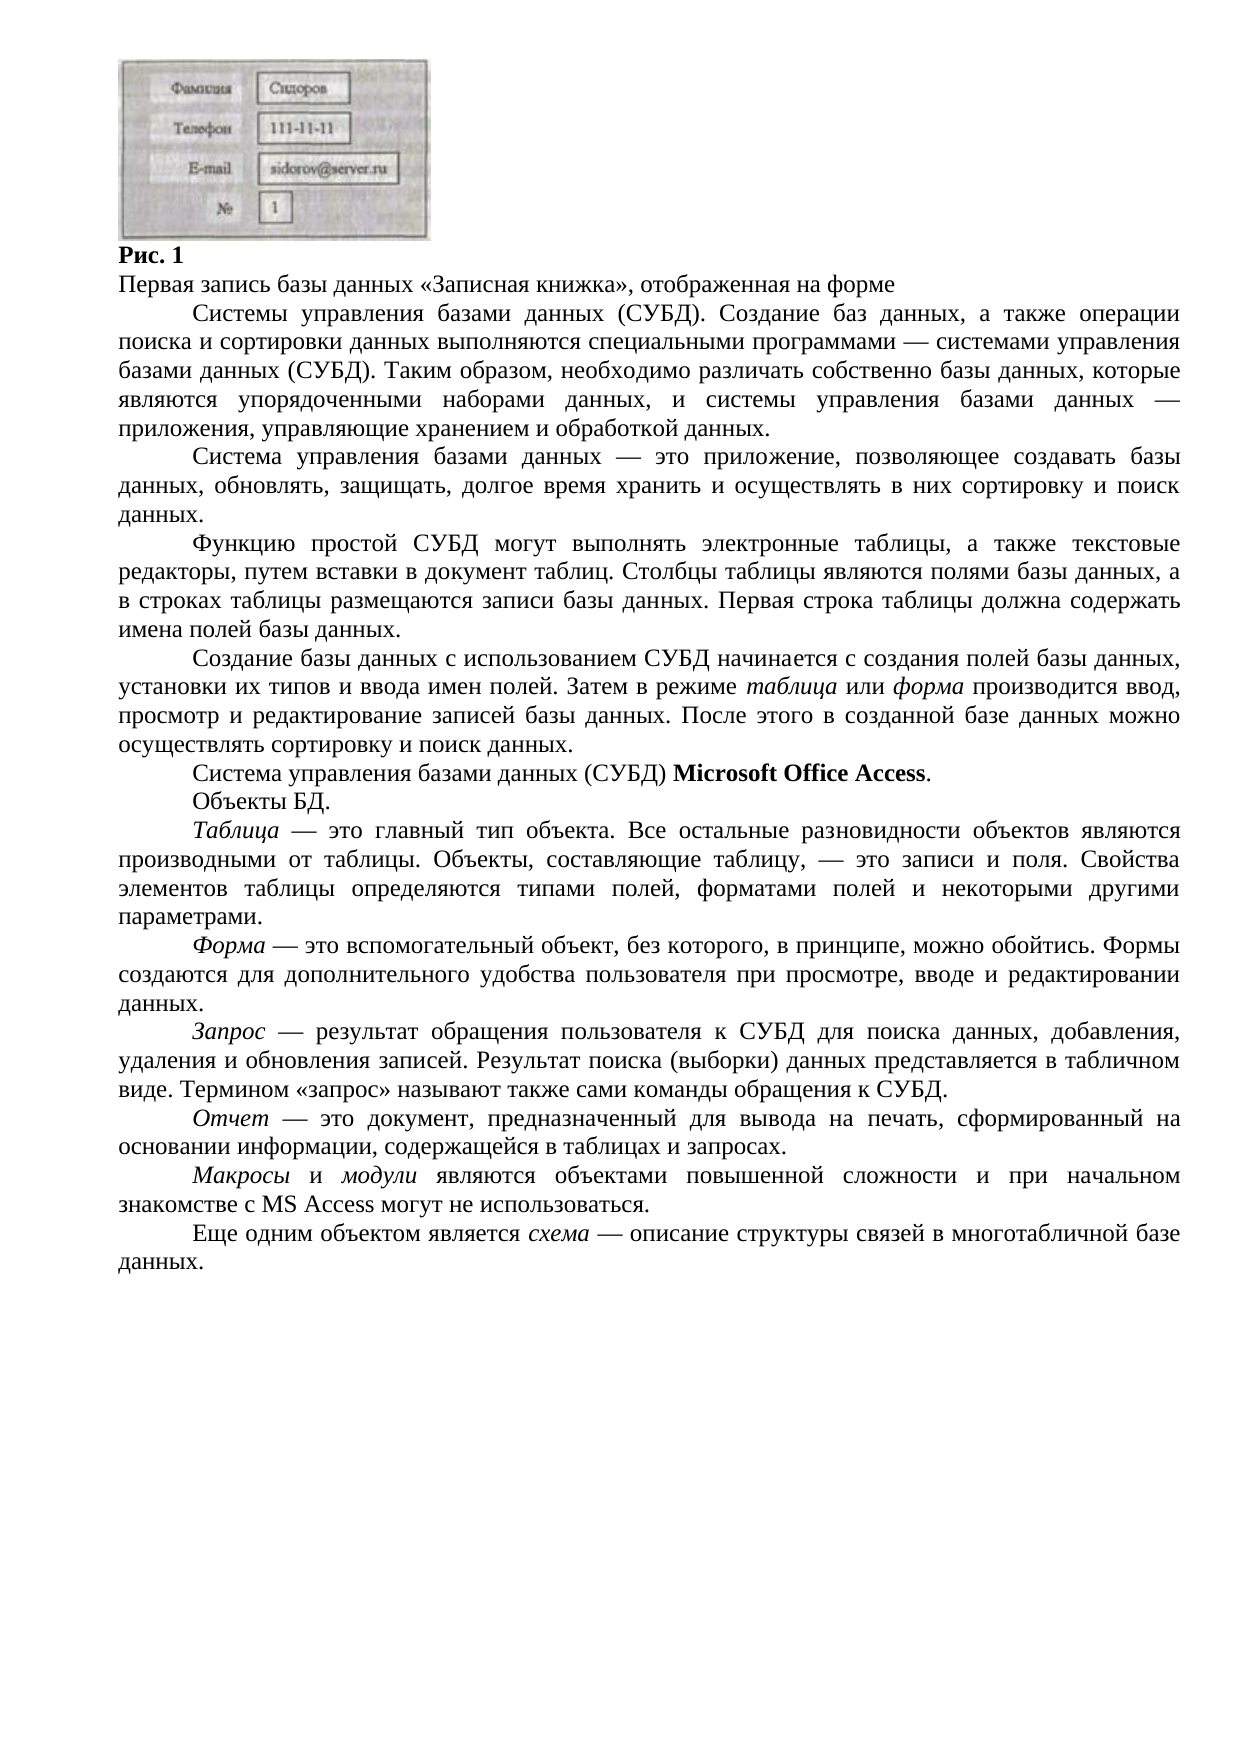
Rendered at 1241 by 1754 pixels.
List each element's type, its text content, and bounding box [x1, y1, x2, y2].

text Первая запись базы данных «Записная книжка», отображенная на форме [118, 269, 1181, 298]
text Запрос — результат обращения пользователя к СУБД для поиска данных, добавления, удаления и обновления записей. Результат поиска (выборки) данных представляется в табличном виде. Термином «запрос» называют также сами команды обращения к СУБД. [118, 1016, 1181, 1103]
text Функцию простой СУБД могут выполнять электронные таблицы, а также текстовые редакторы, путем вставки в документ таблиц. Столбцы таблицы являются полями базы данных, а в строках таблицы размещаются записи базы данных. Первая строка таблицы должна содержать имена полей базы данных. [118, 528, 1181, 643]
text Форма — это вспомогательный объект, без которого, в принципе, можно обойтись. Формы создаются для дополнительного удобства пользователя при просмотре, вводе и редактировании данных. [118, 930, 1181, 1016]
text Еще одним объектом является схема — описание структуры связей в многотабличной базе данных. [118, 1218, 1181, 1275]
text Система управления базами данных — это приложение, позволяющее создавать базы данных, обновлять, защищать, долгое время хранить и осуществлять в них сортировку и поиск данных. [118, 441, 1181, 528]
text Рис. 1 [118, 240, 1181, 269]
text Система управления базами данных (СУБД) Microsoft Office Access. [118, 758, 1181, 786]
text Системы управления базами данных (СУБД). Создание баз данных, а также операции поиска и сортировки данных выполняются специальными программами — системами управления базами данных (СУБД). Таким образом, необходимо различать собственно базы данных, которые являются упорядоченными наборами данных, и системы управления базами данных — приложения, управляющие хранением и обработкой данных. [118, 298, 1181, 441]
text Отчет — это документ, предназначенный для вывода на печать, сформированный на основании информации, содержащейся в таблицах и запросах. [118, 1103, 1181, 1160]
picture [118, 59, 431, 241]
text Макросы и модули являются объектами повышенной сложности и при начальном знакомстве с MS Access могут не использоваться. [118, 1160, 1181, 1218]
text Таблица — это главный тип объекта. Все остальные разновидности объектов являются производными от таблицы. Объекты, составляющие таблицу, — это записи и поля. Свойства элементов таблицы определяются типами полей, форматами полей и некоторыми другими параметрами. [118, 815, 1181, 930]
text Создание базы данных с использованием СУБД начинается с создания полей базы данных, установки их типов и ввода имен полей. Затем в режиме таблица или форма производится ввод, просмотр и редактирование записей базы данных. После этого в созданной базе данных можно осуществлять сортировку и поиск данных. [118, 643, 1181, 758]
text Объекты БД. [118, 786, 1181, 815]
